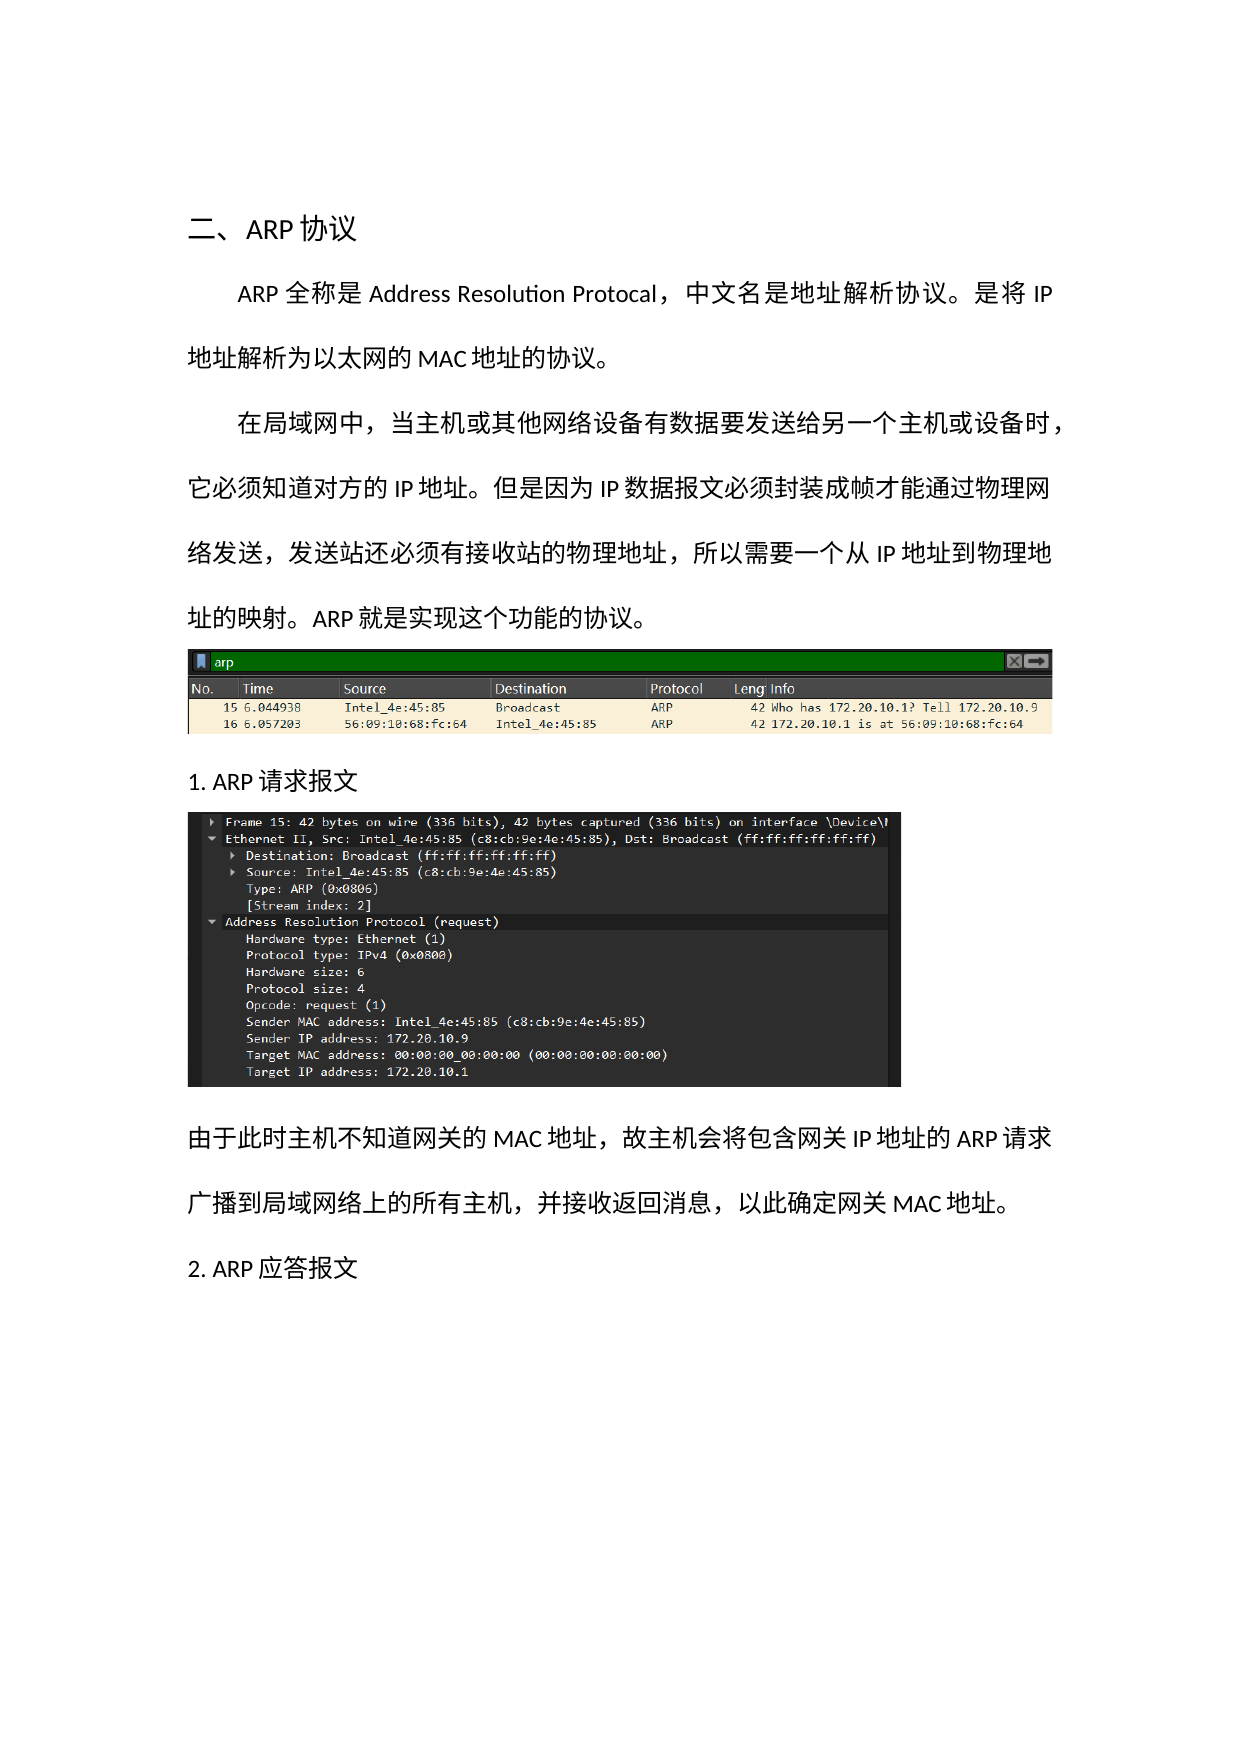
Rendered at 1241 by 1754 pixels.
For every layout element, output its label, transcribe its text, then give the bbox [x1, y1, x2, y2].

text 在局域网中，当主机或其他网络设备有数据要发送给另一个主机或设备时，它必须知道对方的IP地址。但是因为IP数据报文必须封装成帧才能通过物理网络发送，发送站还必须有接收站的物理地址，所以需要一个从IP地址到物理地址的映射。ARP就是实现这个功能的协议。 [187, 389, 1053, 649]
text ARP全称是Address Resolution Protocal，中文名是地址解析协议。是将IP地址解析为以太网的MAC地址的协议。 [187, 259, 1053, 389]
list ARP应答报文 [187, 1234, 1053, 1299]
list ARP协议 [187, 194, 1053, 259]
picture [187, 649, 1053, 734]
picture [187, 812, 902, 1087]
list 由于此时主机不知道网关的MAC地址，故主机会将包含网关IP地址的ARP请求广播到局域网络上的所有主机，并接收返回消息，以此确定网关MAC地址。 [187, 1104, 1053, 1234]
list ARP请求报文 [187, 747, 1053, 812]
